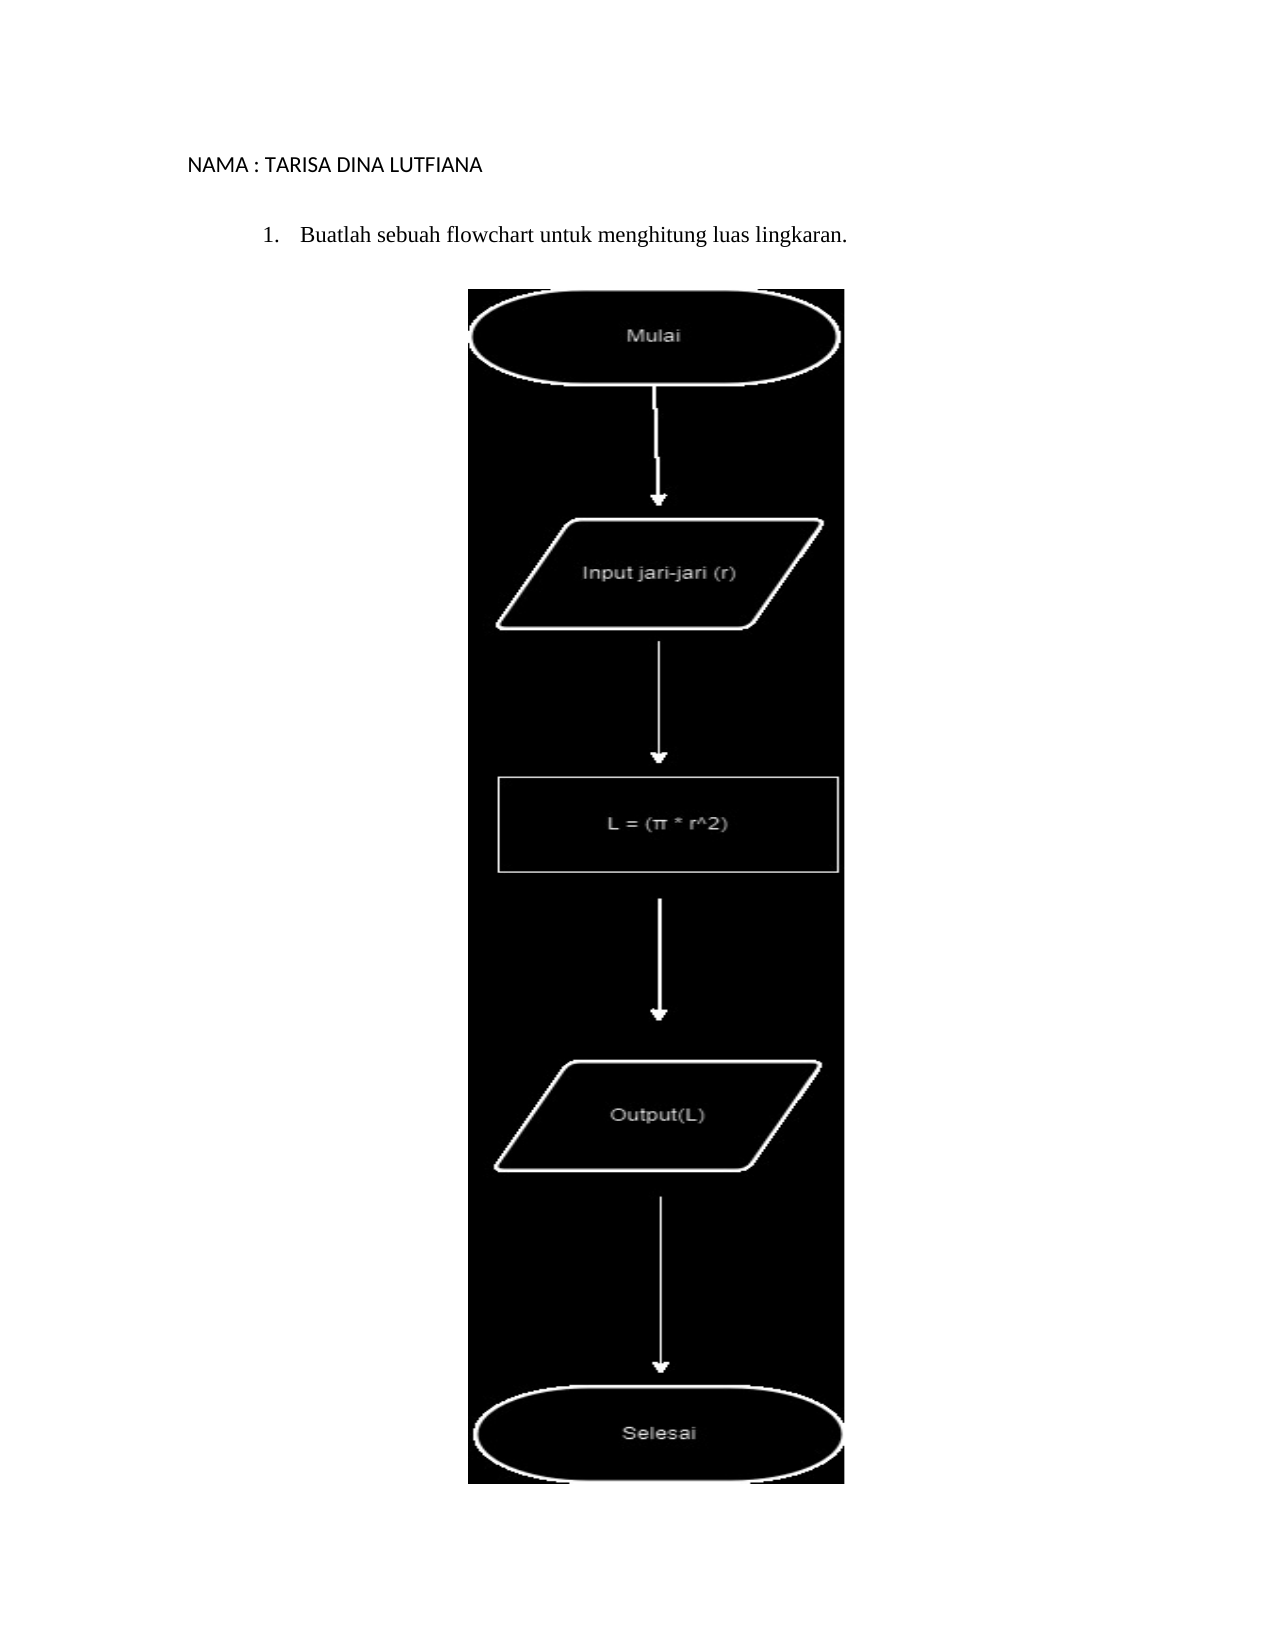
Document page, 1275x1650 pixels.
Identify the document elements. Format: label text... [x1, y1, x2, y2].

text NAMA : TARISA DINA LUTFIANA [187, 150, 1125, 178]
list Buatlah sebuah flowchart untuk menghitung luas lingkaran. [262, 221, 1125, 247]
picture [468, 289, 845, 1484]
